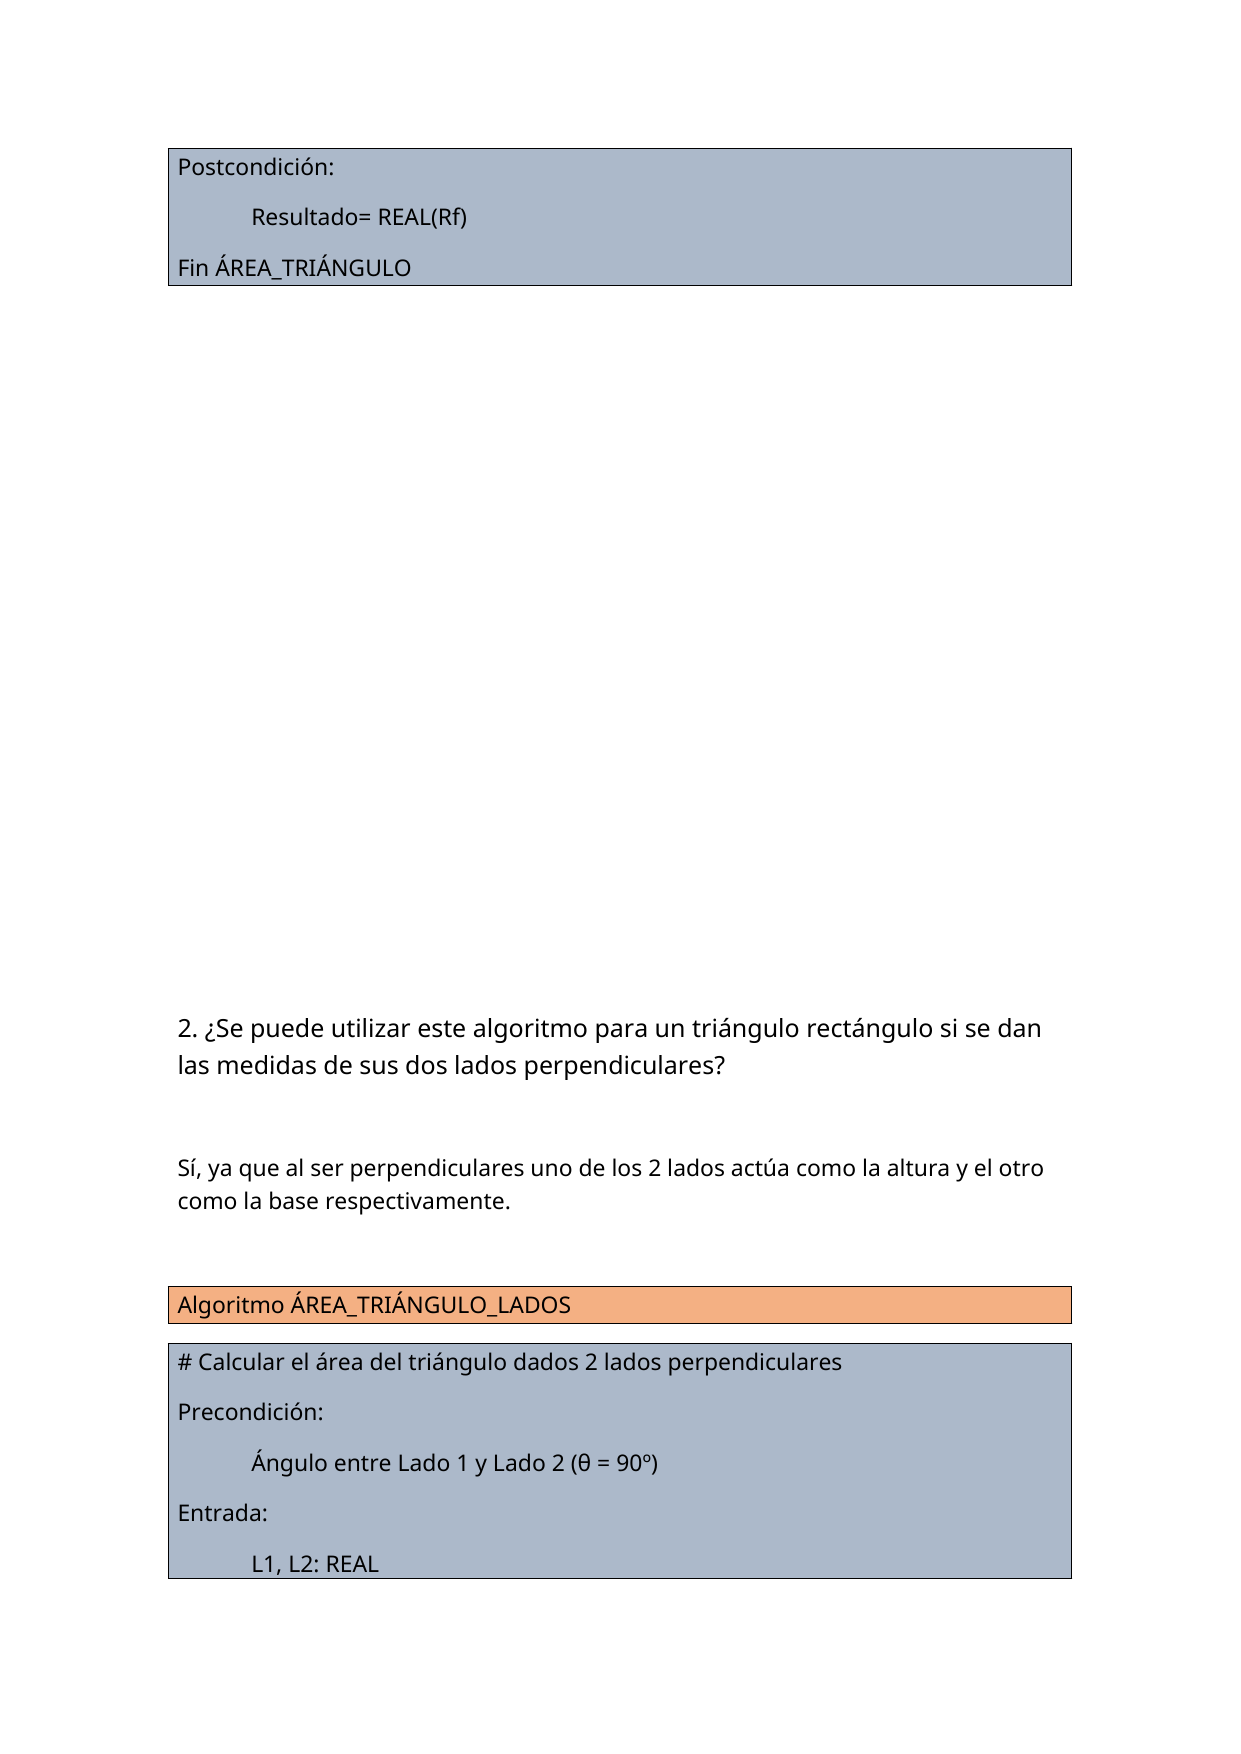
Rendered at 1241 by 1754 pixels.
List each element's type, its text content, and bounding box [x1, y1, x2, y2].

text Postcondición: [169, 149, 1071, 182]
text Fin ÁREA_TRIÁNGULO [169, 248, 1071, 285]
text 2. ¿Se puede utilizar este algoritmo para un triángulo rectángulo si se dan las medidas de sus dos lados perpendiculares? [177, 1011, 1063, 1082]
text # Calcular el área del triángulo dados 2 lados perpendiculares [169, 1344, 1071, 1377]
text Ángulo entre Lado 1 y Lado 2 (θ = 90º) [169, 1444, 1071, 1478]
text Algoritmo ÁREA_TRIÁNGULO_LADOS [169, 1287, 1071, 1323]
text Resultado= REAL(Rf) [169, 198, 1071, 232]
text Entrada: [169, 1494, 1071, 1528]
text Precondición: [169, 1393, 1071, 1428]
text L1, L2: REAL [169, 1544, 1071, 1578]
text Sí, ya que al ser perpendiculares uno de los 2 lados actúa como la altura y el otro como la base respectivamente. [177, 1152, 1063, 1217]
